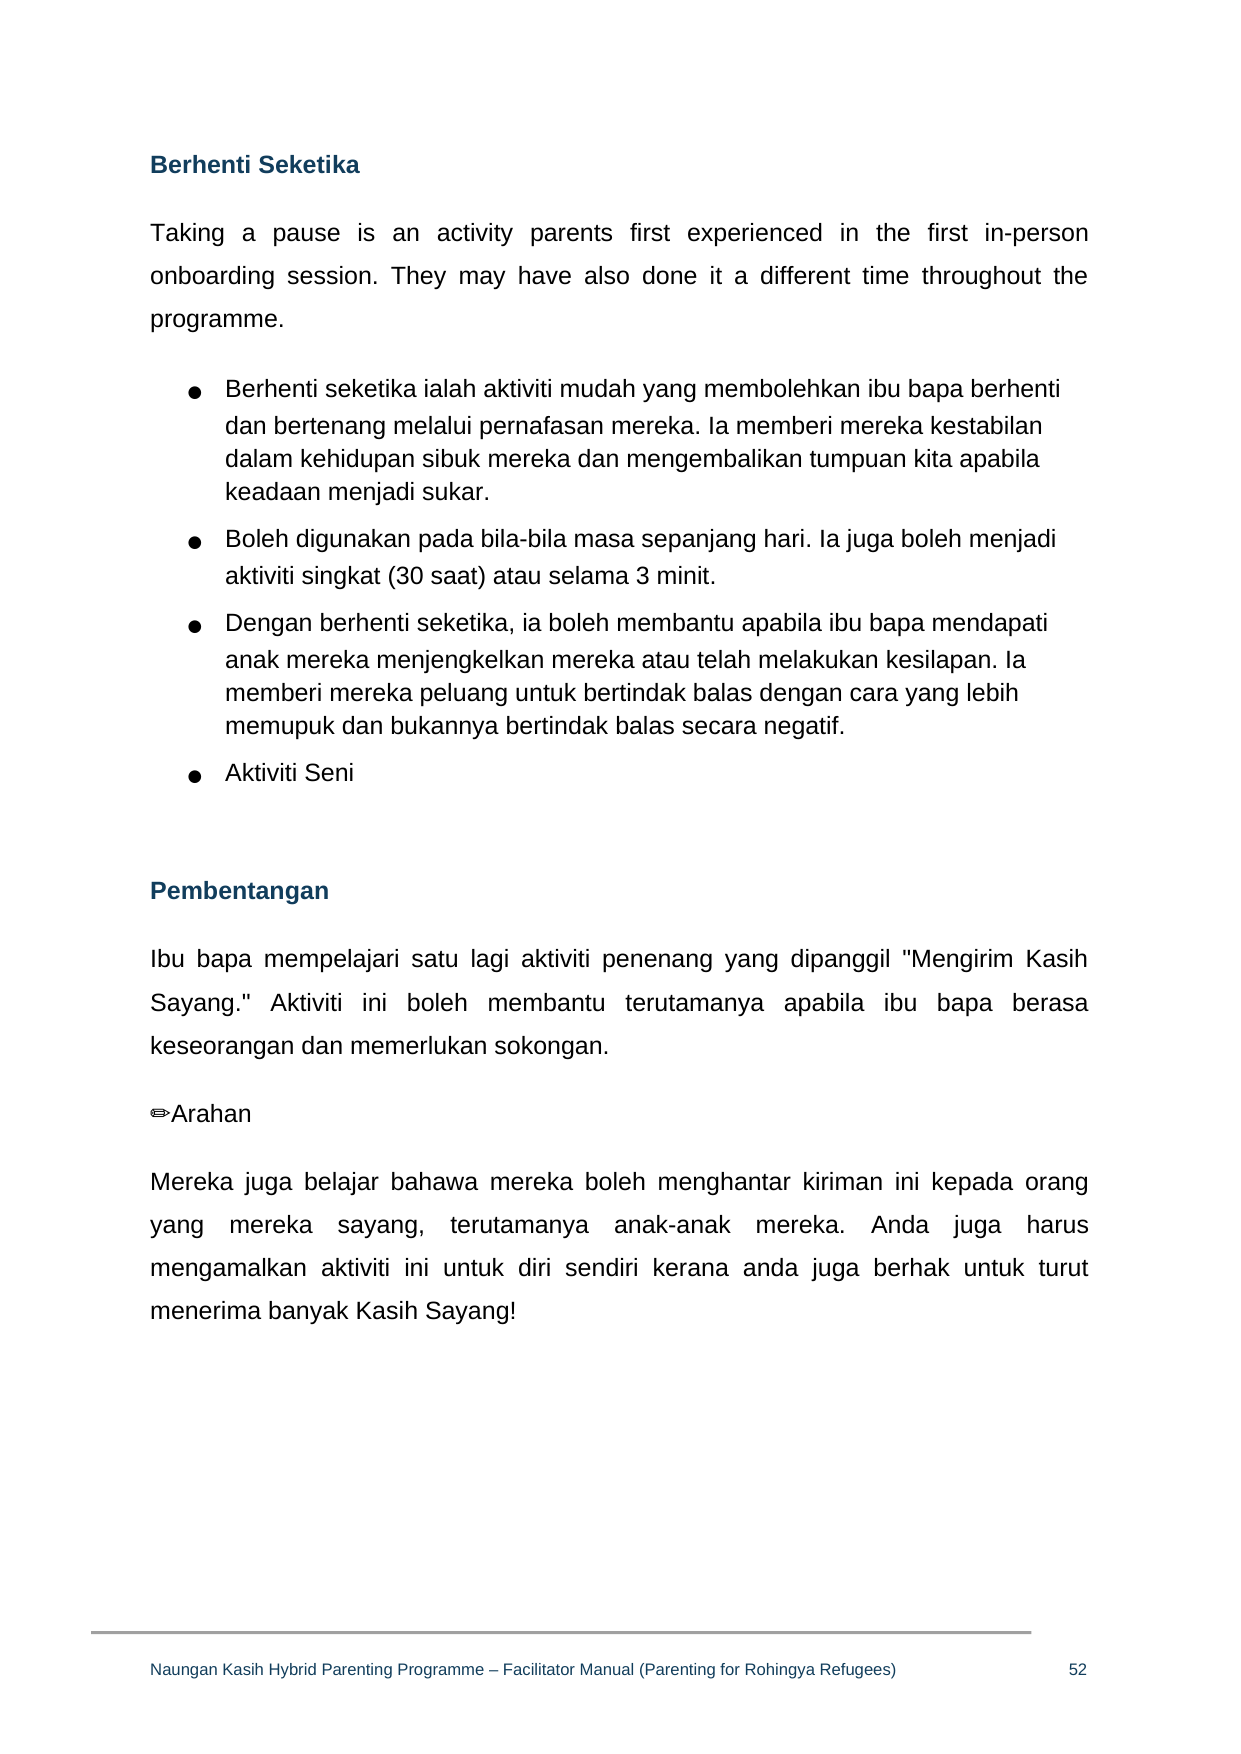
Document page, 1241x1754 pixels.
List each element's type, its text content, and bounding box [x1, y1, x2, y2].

text Ibu bapa mempelajari satu lagi aktiviti penenang yang dipanggil "Mengirim Kasih Sayang." Aktiviti ini boleh membantu terutamanya apabila ibu bapa berasa keseorangan dan memerlukan sokongan. [150, 944, 1090, 1059]
list Aktiviti Seni [187, 756, 1090, 791]
text Taking a pause is an activity parents first experienced in the first in-person onboarding session. They may have also done it a different time throughout the programme. [150, 218, 1090, 333]
text Mereka juga belajar bahawa mereka boleh menghantar kiriman ini kepada orang yang mereka sayang, terutamanya anak-anak mereka. Anda juga harus mengamalkan aktiviti ini untuk diri sendiri kerana anda juga berhak untuk turut menerima banyak Kasih Sayang! [150, 1167, 1090, 1325]
text ✏️Arahan [150, 1099, 1090, 1128]
list Berhenti seketika ialah aktiviti mudah yang membolehkan ibu bapa berhenti dan bertenang melalui pernafasan mereka. Ia memberi mereka kestabilan dalam kehidupan sibuk mereka dan mengembalikan tumpuan kita apabila keadaan menjadi sukar. [187, 372, 1090, 506]
subtitle Berhenti Seketika [150, 150, 1090, 179]
list Boleh digunakan pada bila-bila masa sepanjang hari. Ia juga boleh menjadi aktiviti singkat (30 saat) atau selama 3 minit. [187, 522, 1090, 590]
list Dengan berhenti seketika, ia boleh membantu apabila ibu bapa mendapati anak mereka menjengkelkan mereka atau telah melakukan kesilapan. Ia memberi mereka peluang untuk bertindak balas dengan cara yang lebih memupuk dan bukannya bertindak balas secara negatif. [187, 606, 1090, 740]
subtitle Pembentangan [150, 876, 1090, 905]
